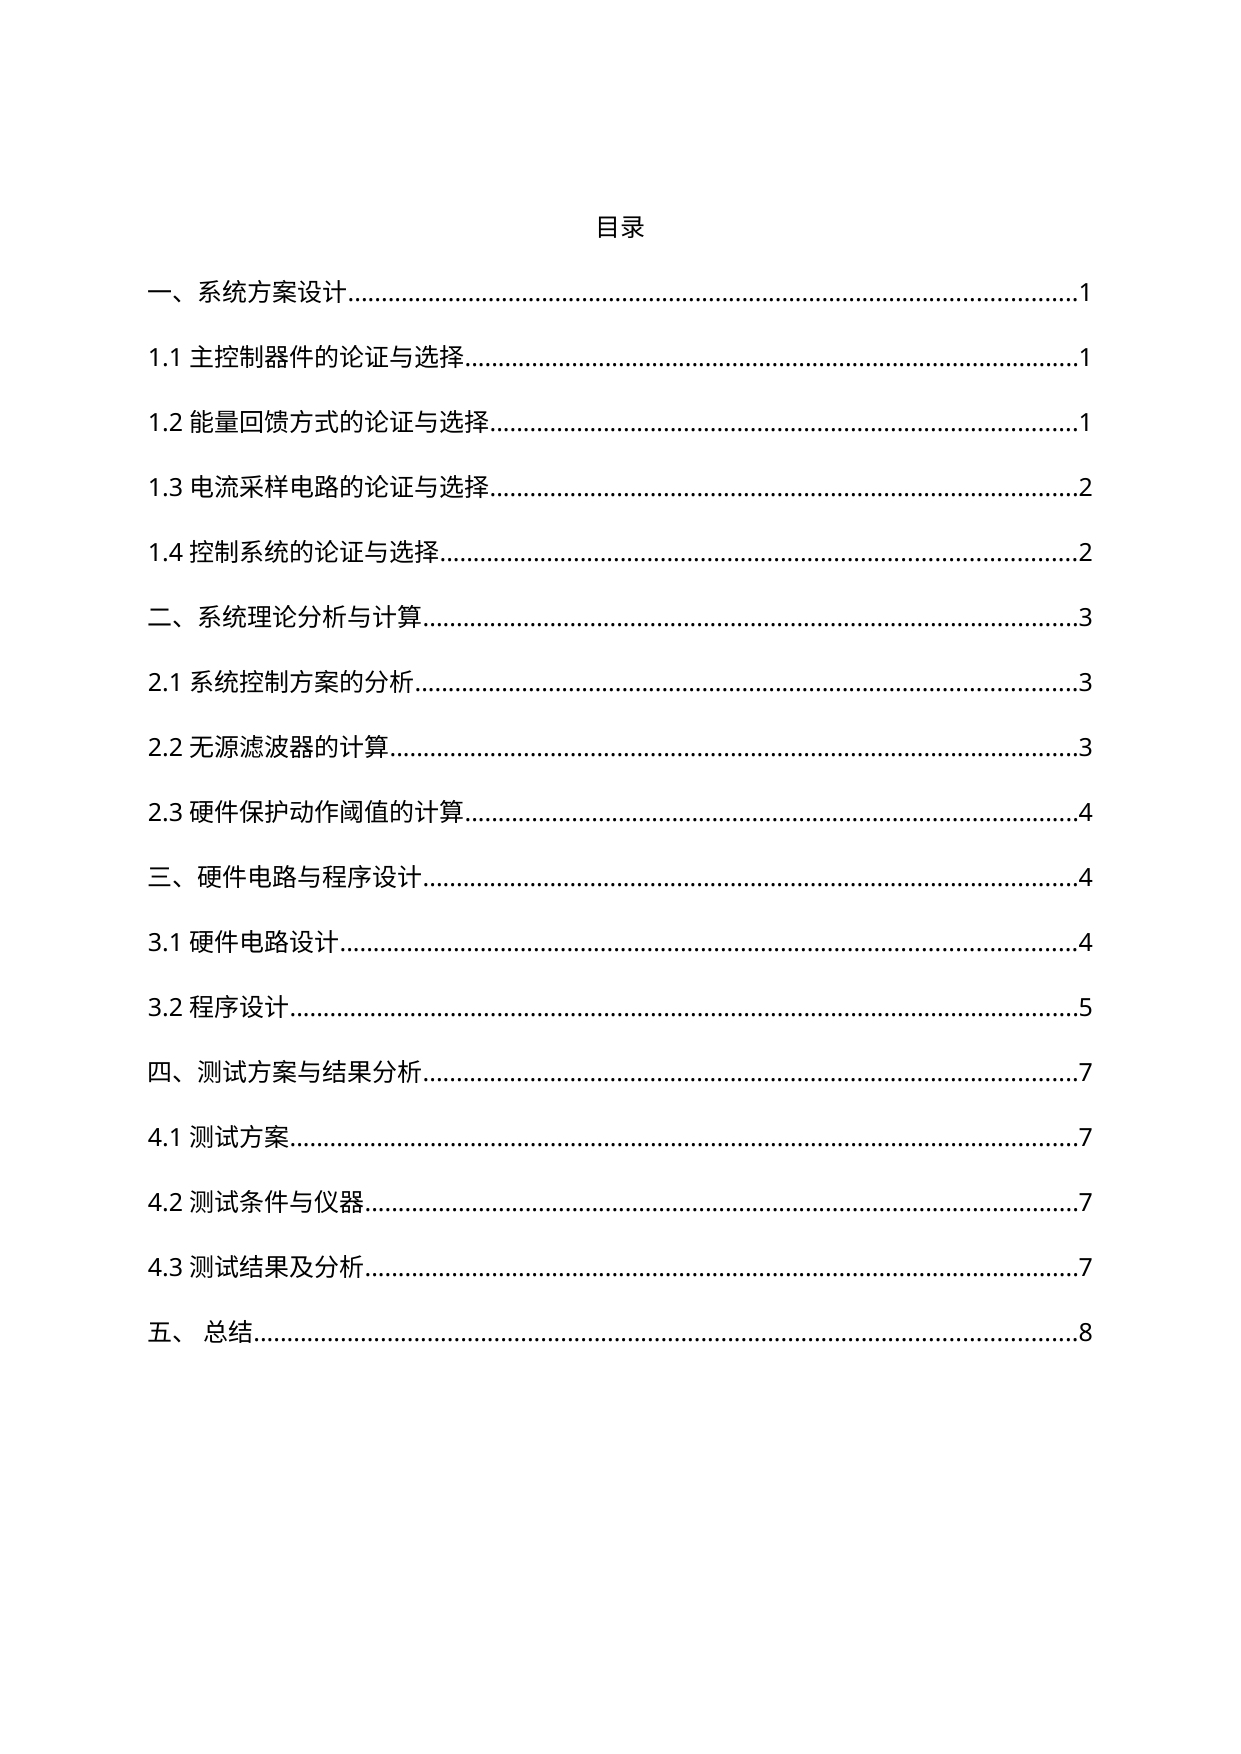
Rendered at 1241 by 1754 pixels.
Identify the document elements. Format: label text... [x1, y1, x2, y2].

text 2.2 无源滤波器的计算 3 [148, 713, 1092, 778]
text 2.3 硬件保护动作阈值的计算 4 [148, 778, 1092, 843]
text 1.4 控制系统的论证与选择 2 [148, 518, 1092, 583]
text 4.3 测试结果及分析 7 [148, 1233, 1092, 1298]
text 1.1 主控制器件的论证与选择 1 [148, 323, 1092, 388]
text 目录 [148, 193, 1092, 258]
text 二、系统理论分析与计算 3 [148, 583, 1092, 648]
text 4.1 测试方案 7 [148, 1103, 1092, 1168]
text 1.2 能量回馈方式的论证与选择 1 [148, 388, 1092, 453]
text 3.1 硬件电路设计 4 [148, 908, 1092, 973]
text 一、系统方案设计 1 [148, 258, 1092, 323]
text 五、 总结 8 [148, 1298, 1092, 1363]
text 2.1 系统控制方案的分析 3 [148, 648, 1092, 713]
text 1.3 电流采样电路的论证与选择 2 [148, 453, 1092, 518]
text 4.2 测试条件与仪器 7 [148, 1168, 1092, 1233]
text 四、测试方案与结果分析 7 [148, 1038, 1092, 1103]
text 三、硬件电路与程序设计 4 [148, 843, 1092, 908]
text 3.2 程序设计 5 [148, 973, 1092, 1038]
